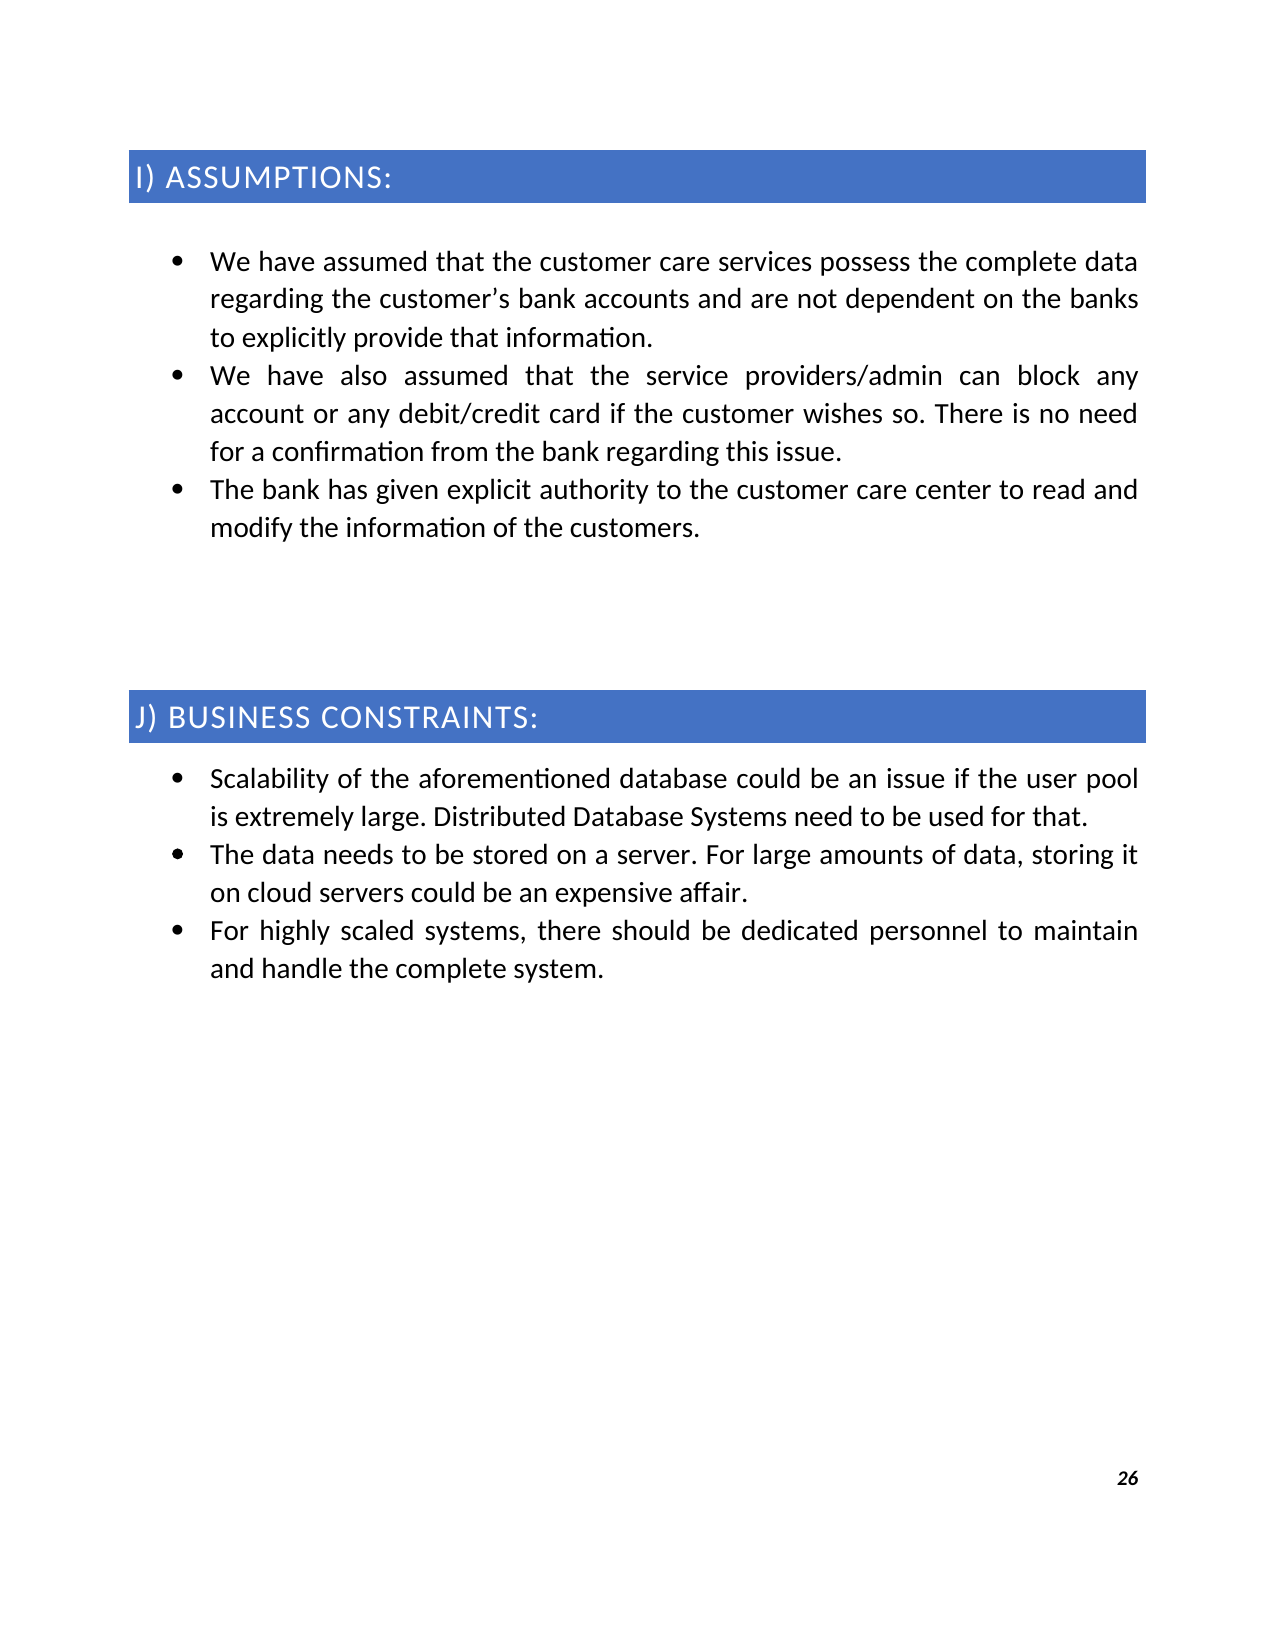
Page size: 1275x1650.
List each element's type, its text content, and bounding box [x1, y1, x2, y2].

list For highly scaled systems, there should be dedicated personnel to maintain and handle the complete system. [172, 912, 1140, 985]
list The data needs to be stored on a server. For large amounts of data, storing it on cloud servers could be an expensive affair. [172, 836, 1140, 909]
list We have assumed that the customer care services possess the complete data regarding the customer’s bank accounts and are not dependent on the banks to explicitly provide that information. [172, 243, 1140, 354]
list We have also assumed that the service providers/admin can block any account or any debit/credit card if the customer wishes so. There is no need for a confirmation from the bank regarding this issue. [172, 357, 1140, 468]
subtitle I) ASSUMPTIONS: [135, 156, 1140, 197]
list The bank has given explicit authority to the customer care center to read and modify the information of the customers. [172, 471, 1140, 544]
list Scalability of the aforementioned database could be an issue if the user pool is extremely large. Distributed Database Systems need to be used for that. [172, 760, 1140, 833]
subtitle J) BUSINESS CONSTRAINTS: [135, 696, 1140, 737]
